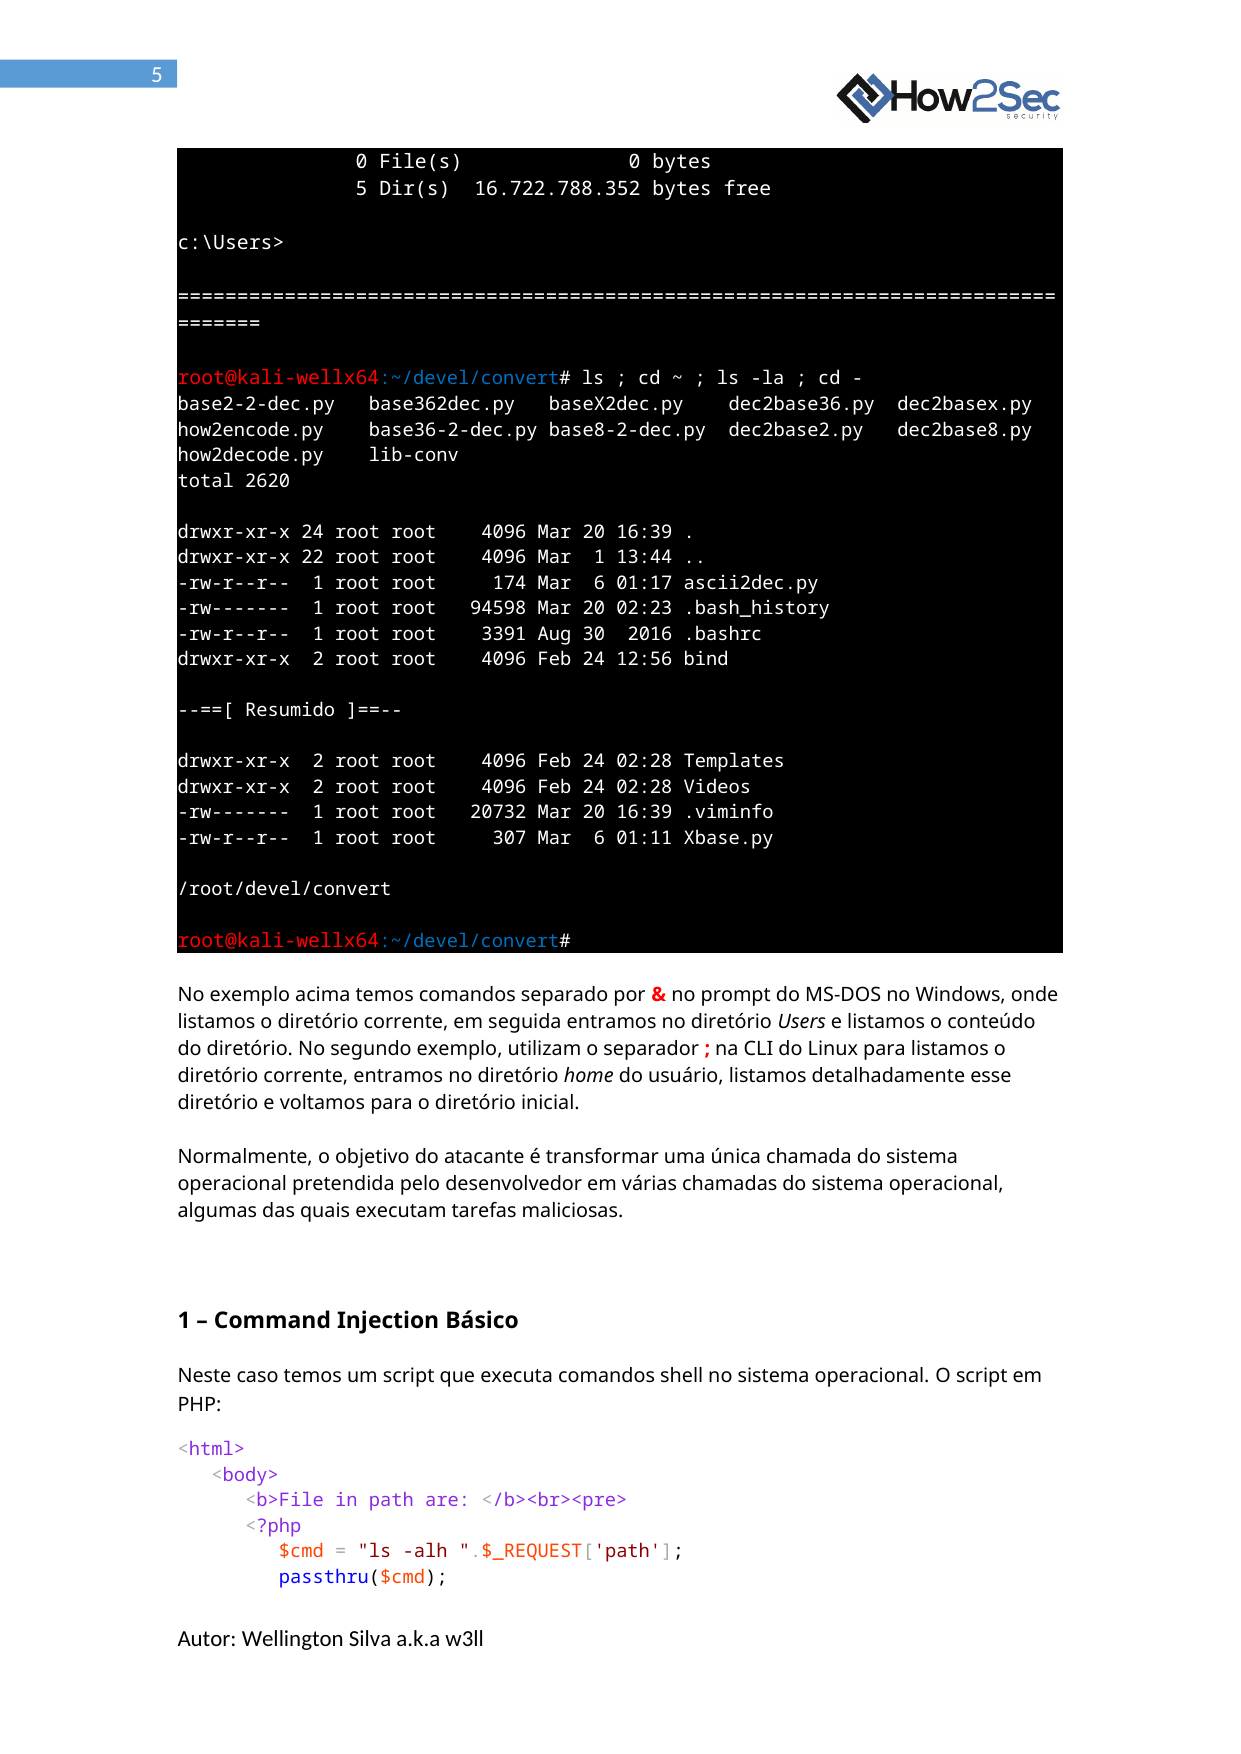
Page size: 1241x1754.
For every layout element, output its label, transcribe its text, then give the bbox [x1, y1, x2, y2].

text c:\Users> [177, 228, 1063, 256]
text <body> [177, 1461, 1063, 1487]
text drwxr-xr-x 24 root root 4096 Mar 20 16:39 . [177, 518, 1063, 543]
text base2-2-dec.py base362dec.py baseX2dec.py dec2base36.py dec2basex.py how2encode.py base36-2-dec.py base8-2-dec.py dec2base2.py dec2base8.py how2decode.py lib-conv [177, 390, 1063, 467]
text --==[ Resumido ]==-- [177, 697, 1063, 722]
text $cmd = "ls -alh ".$_REQUEST['path']; [177, 1538, 1063, 1563]
picture [836, 73, 1064, 123]
text root@kali-wellx64:~/devel/convert# [177, 926, 1063, 953]
text Neste caso temos um script que executa comandos shell no sistema operacional. O script em PHP: [177, 1361, 1063, 1417]
text root@kali-wellx64:~/devel/convert# ls ; cd ~ ; ls -la ; cd - [177, 363, 1063, 390]
text ================================================================================= [177, 282, 1063, 336]
text -rw-r--r-- 1 root root 3391 Aug 30 2016 .bashrc [177, 620, 1063, 646]
text Normalmente, o objetivo do atacante é transformar uma única chamada do sistema operacional pretendida pelo desenvolvedor em várias chamadas do sistema operacional, algumas das quais executam tarefas maliciosas. [177, 1142, 1063, 1223]
text drwxr-xr-x 2 root root 4096 Feb 24 02:28 Videos [177, 773, 1063, 799]
text /root/devel/convert [177, 875, 1063, 901]
text 0 File(s) 0 bytes [177, 148, 1063, 174]
text 1 – Command Injection Básico [177, 1304, 1063, 1335]
text drwxr-xr-x 22 root root 4096 Mar 1 13:44 .. [177, 543, 1063, 569]
text No exemplo acima temos comandos separado por & no prompt do MS-DOS no Windows, onde listamos o diretório corrente, em seguida entramos no diretório Users e listamos o conteúdo do diretório. No segundo exemplo, utilizam o separador ; na CLI do Linux para listamos o diretório corrente, entramos no diretório home do usuário, listamos detalhadamente esse diretório e voltamos para o diretório inicial. [177, 980, 1063, 1115]
text -rw-r--r-- 1 root root 307 Mar 6 01:11 Xbase.py [177, 824, 1063, 850]
text <b>File in path are: </b><br><pre> [177, 1487, 1063, 1512]
text -rw-r--r-- 1 root root 174 Mar 6 01:17 ascii2dec.py [177, 569, 1063, 594]
text -rw------- 1 root root 20732 Mar 20 16:39 .viminfo [177, 799, 1063, 824]
text drwxr-xr-x 2 root root 4096 Feb 24 02:28 Templates [177, 748, 1063, 773]
text -rw------- 1 root root 94598 Mar 20 02:23 .bash_history [177, 594, 1063, 620]
text <html> [177, 1436, 1063, 1461]
text drwxr-xr-x 2 root root 4096 Feb 24 12:56 bind [177, 646, 1063, 671]
text <?php [177, 1512, 1063, 1538]
text total 2620 [177, 467, 1063, 492]
text passthru($cmd); [177, 1563, 1063, 1589]
text 5 Dir(s) 16.722.788.352 bytes free [177, 174, 1063, 202]
